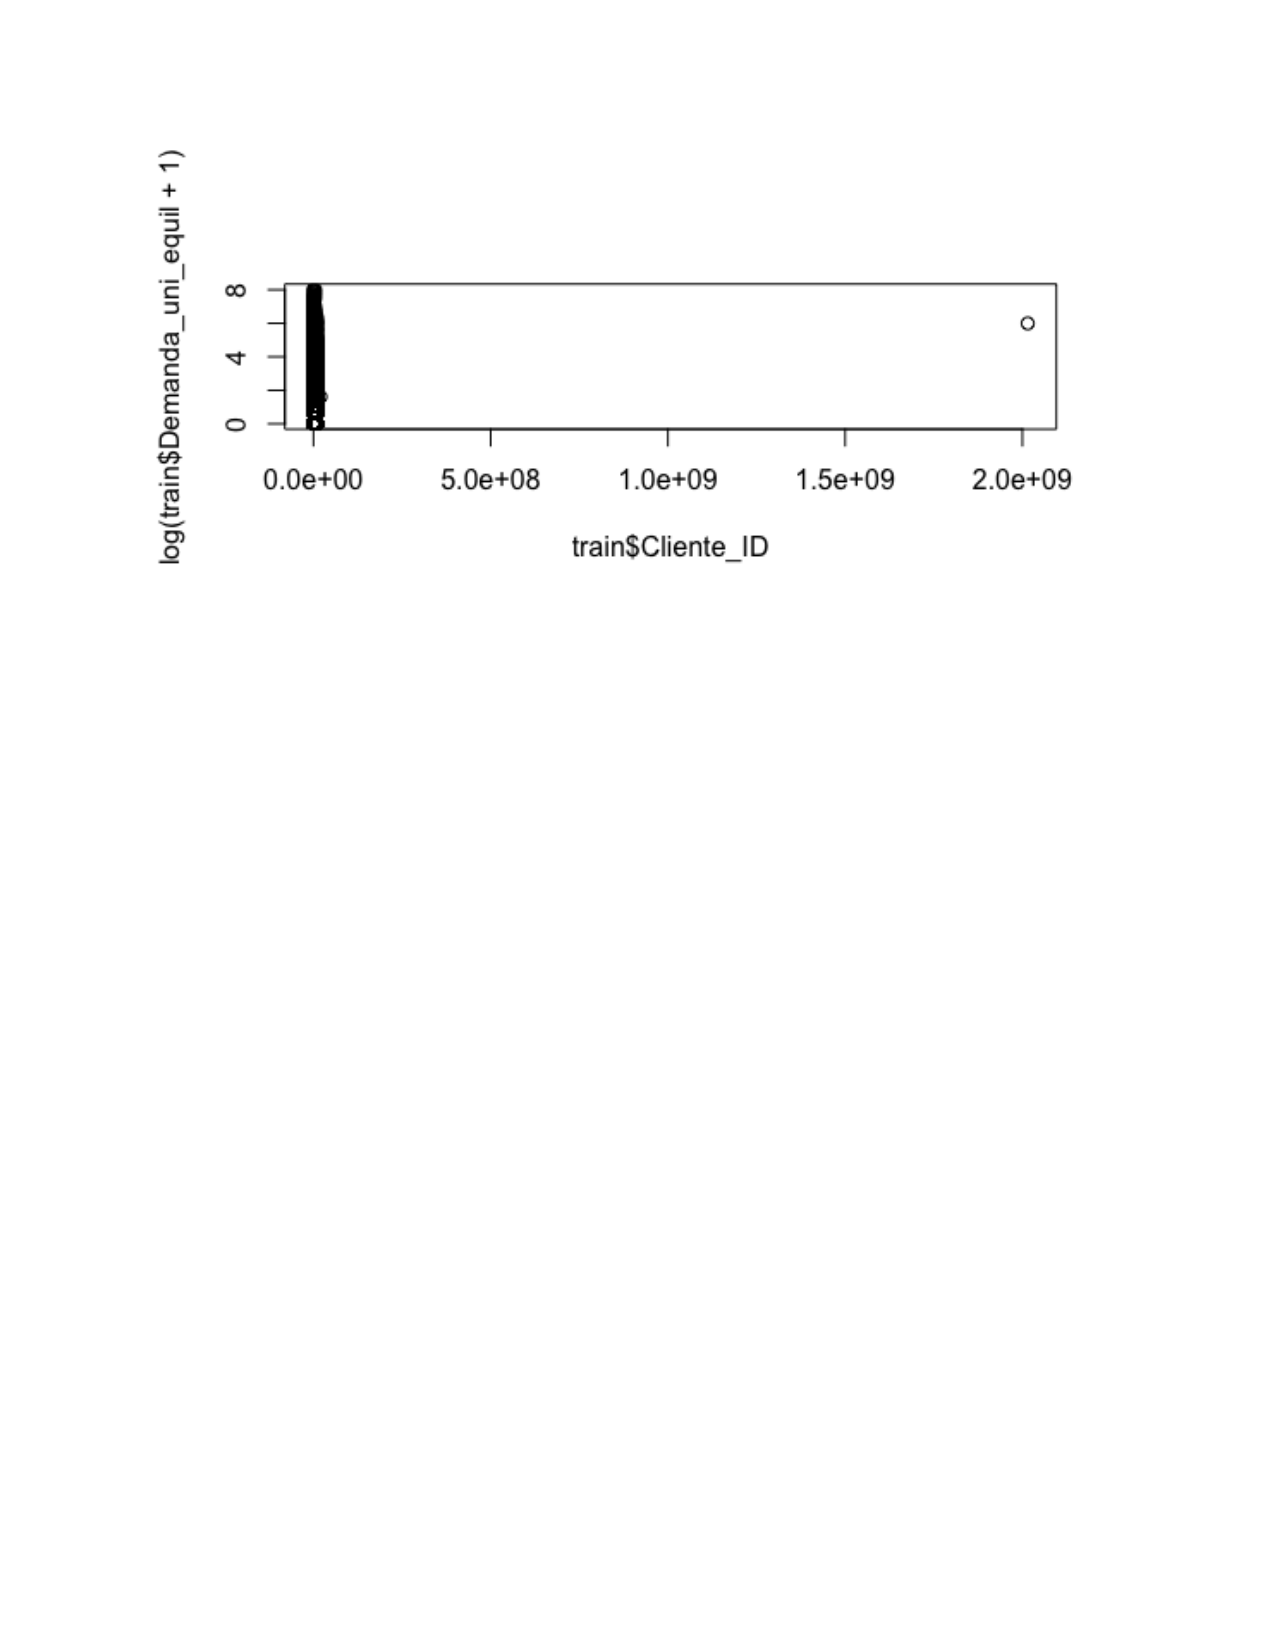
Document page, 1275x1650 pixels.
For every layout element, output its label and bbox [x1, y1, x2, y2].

picture [150, 150, 1125, 598]
